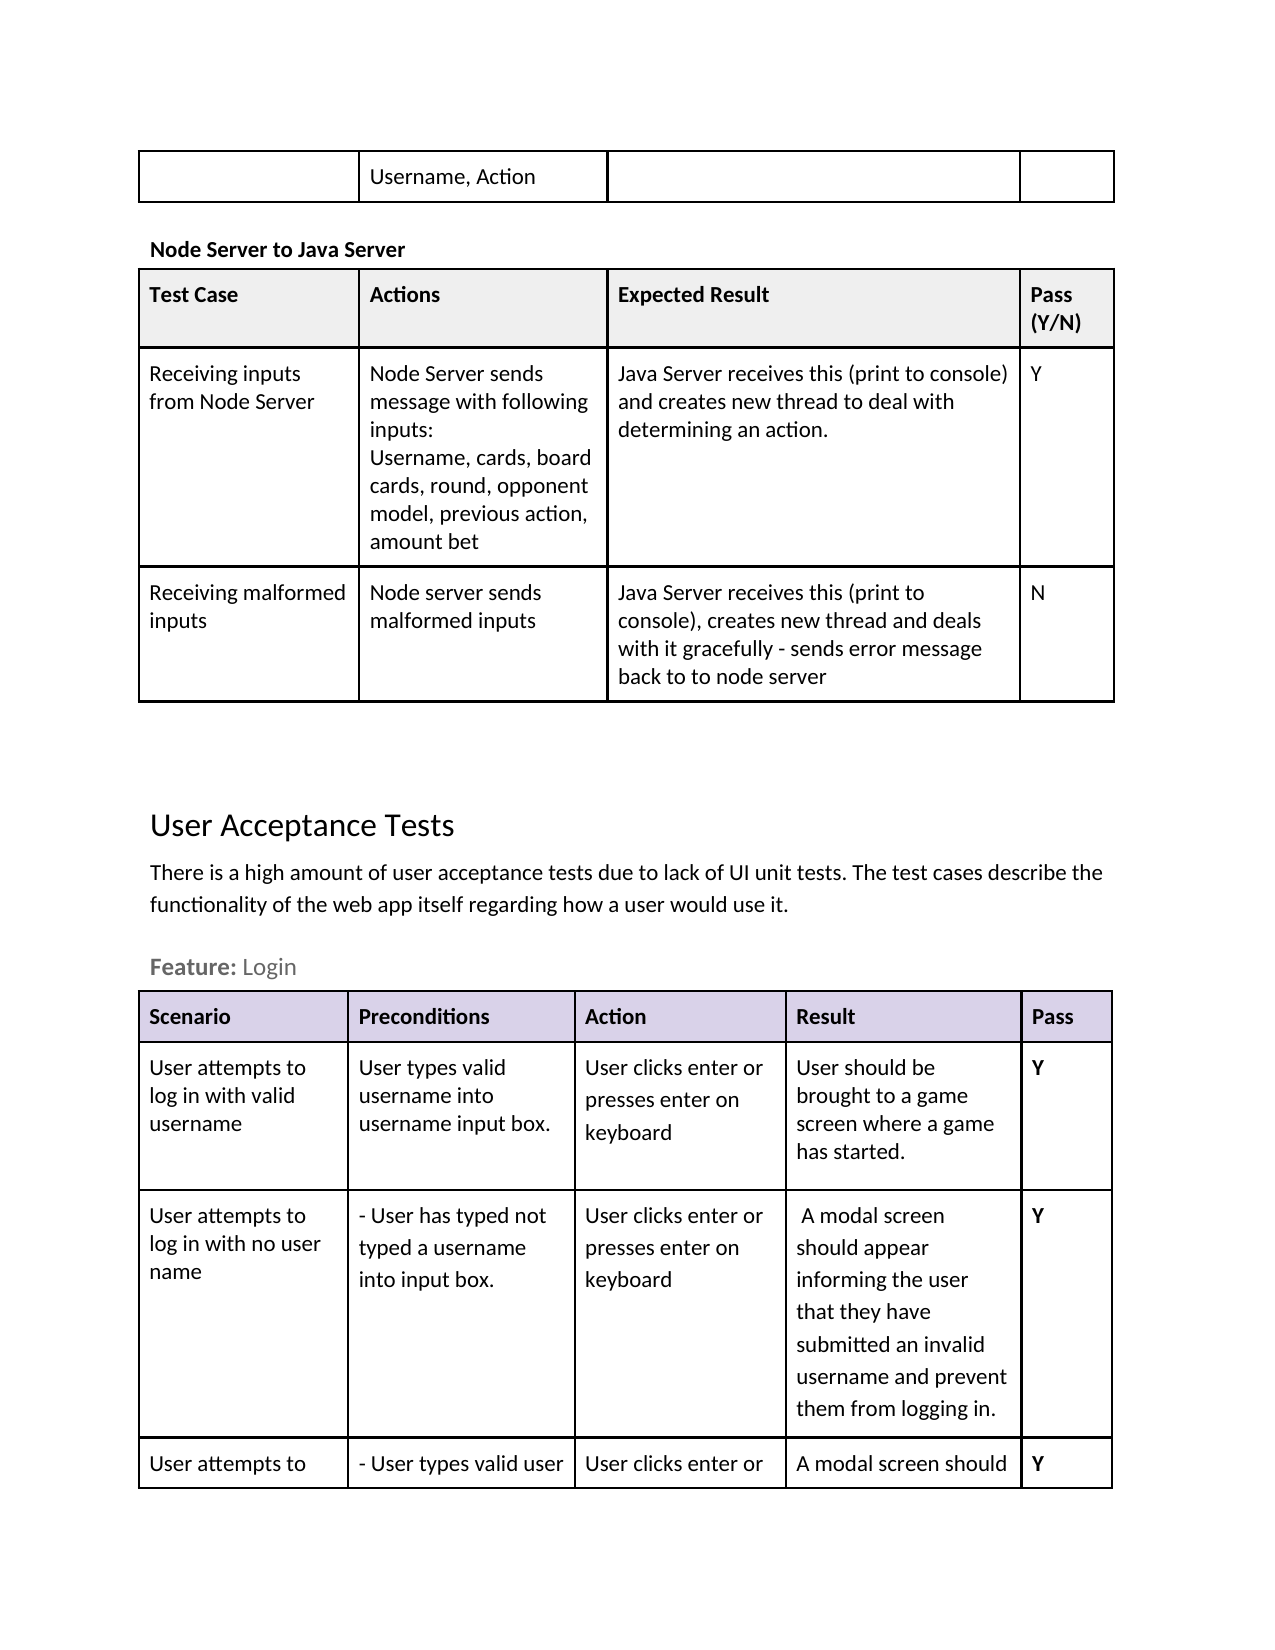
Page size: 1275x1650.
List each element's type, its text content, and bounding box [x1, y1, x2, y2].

table_cell Java Server receives this (print to console) and creates new thread to deal with determining an action. [609, 349, 1019, 565]
table_header Scenario [140, 992, 347, 1041]
table_cell User types valid username into username input box. [349, 1043, 574, 1188]
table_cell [140, 152, 358, 201]
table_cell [576, 1439, 785, 1487]
table_cell Java Server receives this (print to console), creates new thread and deals with it gracefully - sends error message back to to node server [609, 568, 1019, 700]
table_cell User clicks enter or presses enter on keyboard [576, 1191, 785, 1436]
table_header Preconditions [349, 992, 574, 1041]
table_cell Node server sends malformed inputs [360, 568, 606, 700]
table_cell Y [1023, 1439, 1111, 1487]
table_cell N [1021, 568, 1113, 700]
table_header Result [787, 992, 1020, 1041]
table_header Pass (Y/N) [1021, 270, 1113, 346]
table_cell Y [1023, 1191, 1111, 1436]
text There is a high amount of user acceptance tests due to lack of UI unit tests. The test cases describe the functionality of the web app itself regarding how a user would use it. [150, 858, 1125, 918]
table_cell Receiving inputs from Node Server [140, 349, 358, 565]
table_header Test Case [140, 270, 358, 346]
text Node Server to Java Server [150, 235, 1125, 263]
subtitle User Acceptance Tests [150, 804, 1125, 845]
subtitle Feature: Login [150, 951, 1125, 982]
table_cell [349, 1439, 574, 1487]
table_cell User attempts to log in with no user name [140, 1191, 347, 1436]
table_cell User should be brought to a game screen where a game has started. [787, 1043, 1020, 1188]
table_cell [787, 1439, 1020, 1487]
table_cell Node Server sends message with following inputs: Username, cards, board cards, round, opponent model, previous action, amount bet [360, 349, 606, 565]
table_header Actions [360, 270, 606, 346]
table_cell Y [1021, 152, 1113, 201]
table_cell User attempts to log in with valid username [140, 1043, 347, 1188]
table_header Action [576, 992, 785, 1041]
table_header Pass [1023, 992, 1111, 1041]
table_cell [140, 1439, 347, 1487]
table_cell Y [1023, 1043, 1111, 1188]
table_cell Receiving malformed inputs [140, 568, 358, 700]
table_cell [609, 152, 1019, 201]
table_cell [360, 152, 606, 201]
table_cell User clicks enter or presses enter on keyboard [576, 1043, 785, 1188]
table_header Expected Result [609, 270, 1019, 346]
table_cell A modal screen should appear informing the user that they have submitted an invalid username and prevent them from logging in. [787, 1191, 1020, 1436]
table_cell Y [1021, 349, 1113, 565]
table_cell - User has typed not typed a username into input box. [349, 1191, 574, 1436]
